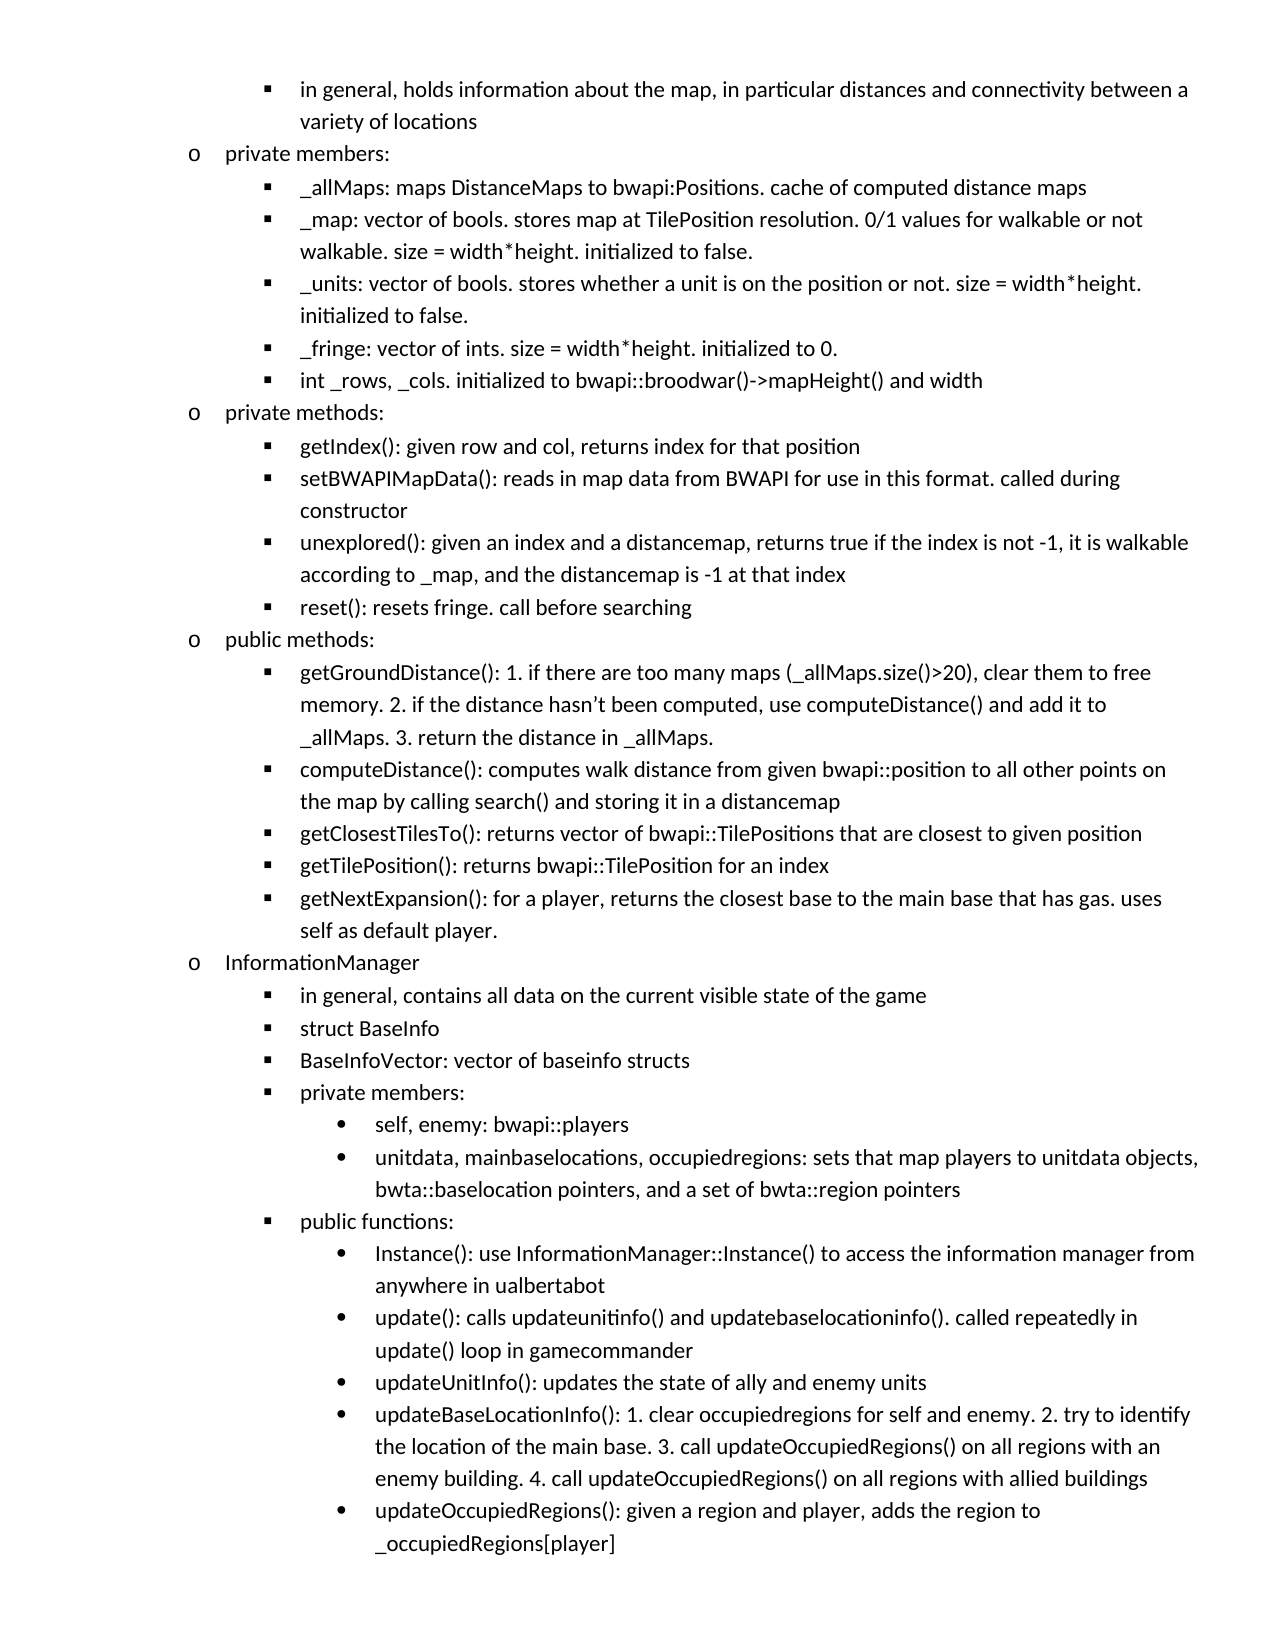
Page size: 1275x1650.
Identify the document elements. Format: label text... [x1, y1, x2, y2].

list self, enemy: bwapi::players [337, 1110, 1200, 1138]
list updateBaseLocationInfo(): 1. clear occupiedregions for self and enemy. 2. try to identify the location of the main base. 3. call updateOccupiedRegions() on all regions with an enemy building. 4. call updateOccupiedRegions() on all regions with allied buildings [337, 1400, 1200, 1492]
list unitdata, mainbaselocations, occupiedregions: sets that map players to unitdata objects, bwta::baselocation pointers, and a set of bwta::region pointers [337, 1143, 1200, 1203]
list updateUnitInfo(): updates the state of ally and enemy units [337, 1368, 1200, 1396]
list _fringe: vector of ints. size = width*height. initialized to 0. [262, 334, 1200, 362]
list public methods: [187, 625, 1200, 654]
list private methods: [187, 398, 1200, 427]
list getIndex(): given row and col, returns index for that position [262, 432, 1200, 460]
list reset(): resets fringe. call before searching [262, 593, 1200, 621]
list struct BaseInfo [262, 1014, 1200, 1042]
list public functions: [262, 1207, 1200, 1235]
list _units: vector of bools. stores whether a unit is on the position or not. size = width*height. initialized to false. [262, 269, 1200, 330]
list _allMaps: maps DistanceMaps to bwapi:Positions. cache of computed distance maps [262, 173, 1200, 201]
list private members: [262, 1078, 1200, 1106]
list BaseInfoVector: vector of baseinfo structs [262, 1046, 1200, 1074]
list int _rows, _cols. initialized to bwapi::broodwar()->mapHeight() and width [262, 366, 1200, 394]
list in general, contains all data on the current visible state of the game [262, 982, 1200, 1010]
list getGroundDistance(): 1. if there are too many maps (_allMaps.size()>20), clear them to free memory. 2. if the distance hasn’t been computed, use computeDistance() and add it to _allMaps. 3. return the distance in _allMaps. [262, 658, 1200, 751]
list unexplored(): given an index and a distancemap, returns true if the index is not -1, it is walkable according to _map, and the distancemap is -1 at that index [262, 528, 1200, 588]
list update(): calls updateunitinfo() and updatebaselocationinfo(). called repeatedly in update() loop in gamecommander [337, 1303, 1200, 1364]
list computeDistance(): computes walk distance from given bwapi::position to all other points on the map by calling search() and storing it in a distancemap [262, 755, 1200, 815]
list in general, holds information about the map, in particular distances and connectivity between a variety of locations [262, 75, 1200, 135]
list setBWAPIMapData(): reads in map data from BWAPI for use in this format. called during constructor [262, 464, 1200, 524]
list private members: [187, 139, 1200, 168]
list updateOccupiedRegions(): given a region and player, adds the region to _occupiedRegions[player] [337, 1497, 1200, 1557]
list Instance(): use InformationManager::Instance() to access the information manager from anywhere in ualbertabot [337, 1239, 1200, 1299]
list getNextExpansion(): for a player, returns the closest base to the main base that has gas. uses self as default player. [262, 884, 1200, 944]
list getClosestTilesTo(): returns vector of bwapi::TilePositions that are closest to given position [262, 819, 1200, 847]
list getTilePosition(): returns bwapi::TilePosition for an index [262, 852, 1200, 879]
list _map: vector of bools. stores map at TilePosition resolution. 0/1 values for walkable or not walkable. size = width*height. initialized to false. [262, 205, 1200, 265]
list InformationManager [187, 948, 1200, 977]
